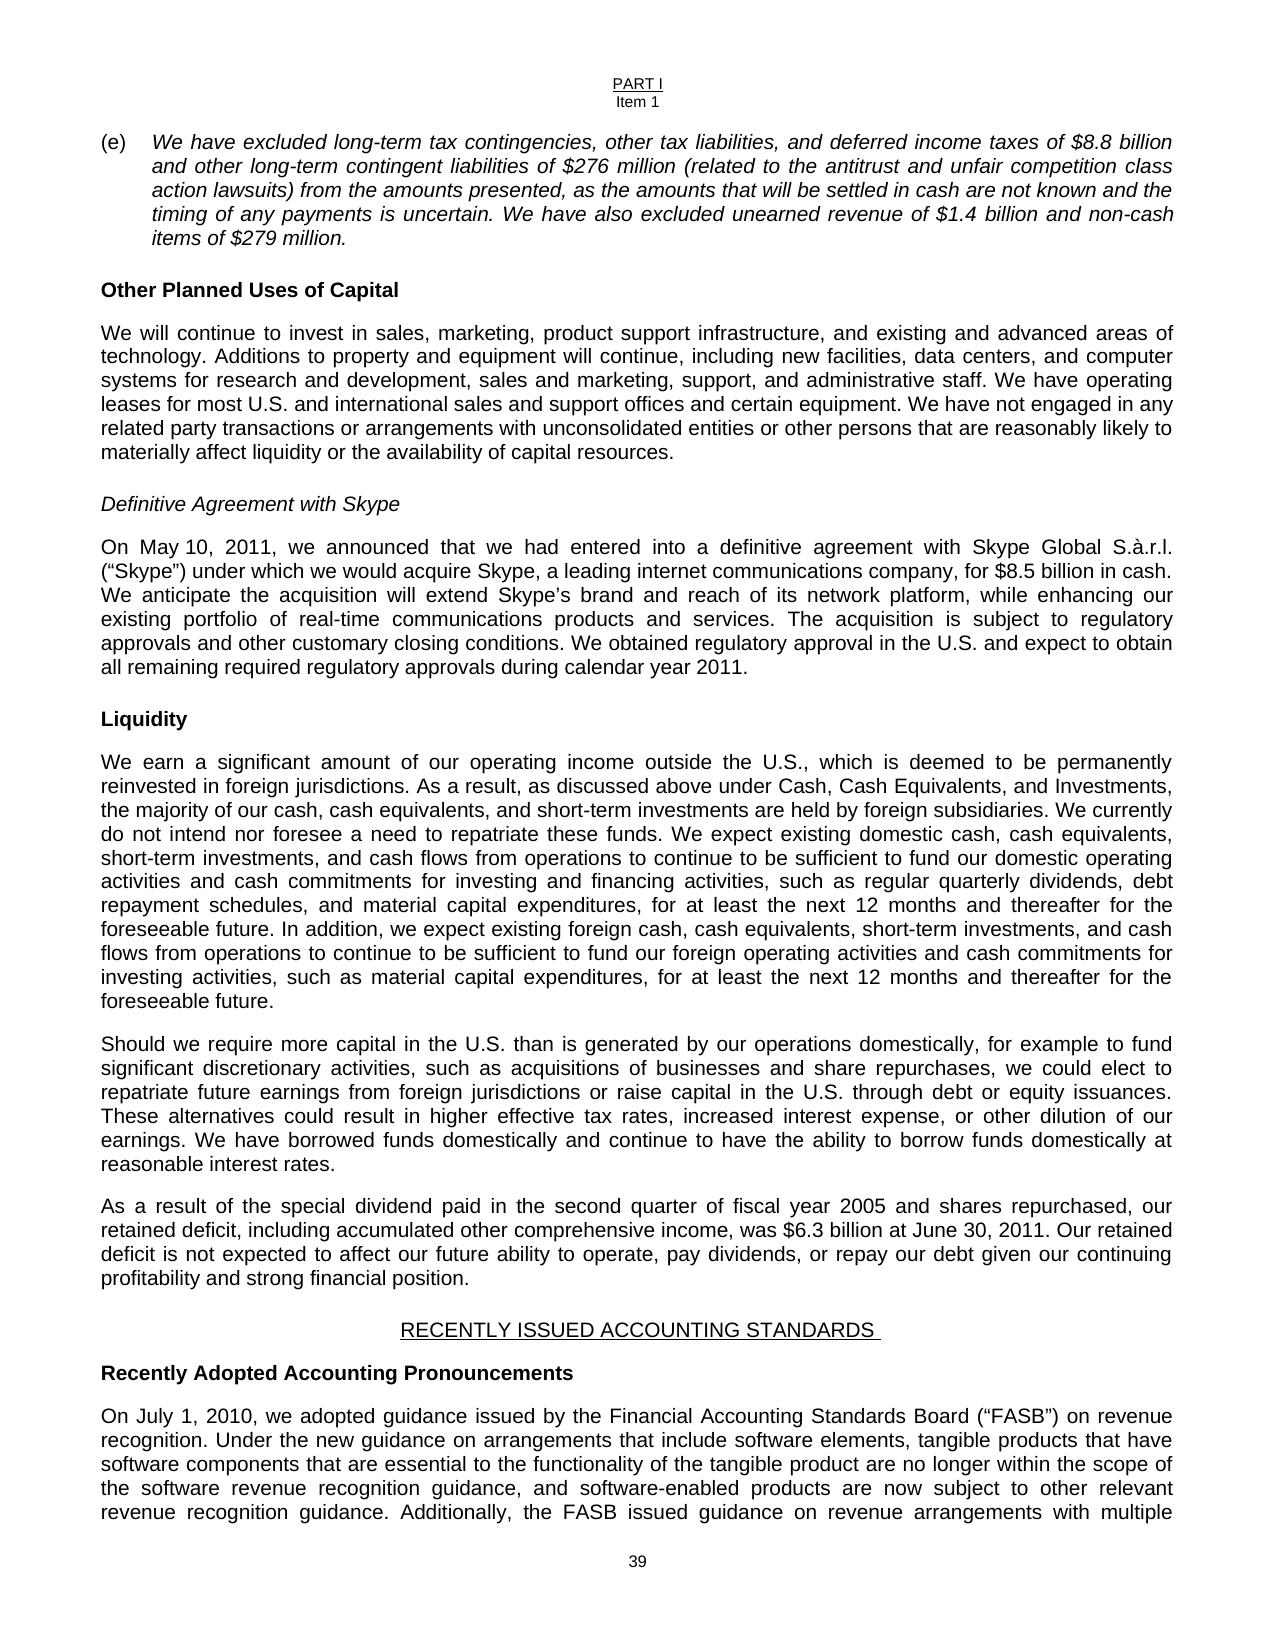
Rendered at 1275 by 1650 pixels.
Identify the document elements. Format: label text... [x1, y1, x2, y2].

text RECENTLY ISSUED ACCOUNTING STANDARDS [101, 1318, 1174, 1342]
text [101, 1404, 1174, 1523]
text Definitive Agreement with Skype [101, 492, 1174, 516]
text (e) We have excluded long-term tax contingencies, other tax liabilities, and deferred income taxes of $8.8 billion and other long-term contingent liabilities of $276 million (related to the antitrust and unfair competition class action lawsuits) from the amounts presented, as the amounts that will be settled in cash are not known and the timing of any payments is uncertain. We have also excluded unearned revenue of $1.4 billion and non-cash items of $279 million. [101, 130, 1174, 249]
text We earn a significant amount of our operating income outside the U.S., which is deemed to be permanently reinvested in foreign jurisdictions. As a result, as discussed above under Cash, Cash Equivalents, and Investments, the majority of our cash, cash equivalents, and short-term investments are held by foreign subsidiaries. We currently do not intend nor foresee a need to repatriate these funds. We expect existing domestic cash, cash equivalents, short-term investments, and cash flows from operations to continue to be sufficient to fund our domestic operating activities and cash commitments for investing and financing activities, such as regular quarterly dividends, debt repayment schedules, and material capital expenditures, for at least the next 12 months and thereafter for the foreseeable future. In addition, we expect existing foreign cash, cash equivalents, short-term investments, and cash flows from operations to continue to be sufficient to fund our foreign operating activities and cash commitments for investing activities, such as material capital expenditures, for at least the next 12 months and thereafter for the foreseeable future. [101, 749, 1174, 1013]
text As a result of the special dividend paid in the second quarter of fiscal year 2005 and shares repurchased, our retained deficit, including accumulated other comprehensive income, was $6.3 billion at June 30, 2011. Our retained deficit is not expected to affect our future ability to operate, pay dividends, or repay our debt given our continuing profitability and strong financial position. [101, 1194, 1174, 1290]
text On May 10, 2011, we announced that we had entered into a definitive agreement with Skype Global S.à.r.l. (“Skype”) under which we would acquire Skype, a leading internet communications company, for $8.5 billion in cash. We anticipate the acquisition will extend Skype’s brand and reach of its network platform, while enhancing our existing portfolio of real-time communications products and services. The acquisition is subject to regulatory approvals and other customary closing conditions. We obtained regulatory approval in the U.S. and expect to obtain all remaining required regulatory approvals during calendar year 2011. [101, 535, 1174, 679]
text Recently Adopted Accounting Pronouncements [101, 1361, 1174, 1385]
text We will continue to invest in sales, marketing, product support infrastructure, and existing and advanced areas of technology. Additions to property and equipment will continue, including new facilities, data centers, and computer systems for research and development, sales and marketing, support, and administrative staff. We have operating leases for most U.S. and international sales and support offices and certain equipment. We have not engaged in any related party transactions or arrangements with unconsolidated entities or other persons that are reasonably likely to materially affect liquidity or the availability of capital resources. [101, 320, 1174, 464]
text Should we require more capital in the U.S. than is generated by our operations domestically, for example to fund significant discretionary activities, such as acquisitions of businesses and share repurchases, we could elect to repatriate future earnings from foreign jurisdictions or raise capital in the U.S. through debt or equity issuances. These alternatives could result in higher effective tax rates, increased interest expense, or other dilution of our earnings. We have borrowed funds domestically and continue to have the ability to borrow funds domestically at reasonable interest rates. [101, 1032, 1174, 1176]
text Liquidity [101, 707, 1174, 731]
text Other Planned Uses of Capital [101, 278, 1174, 302]
